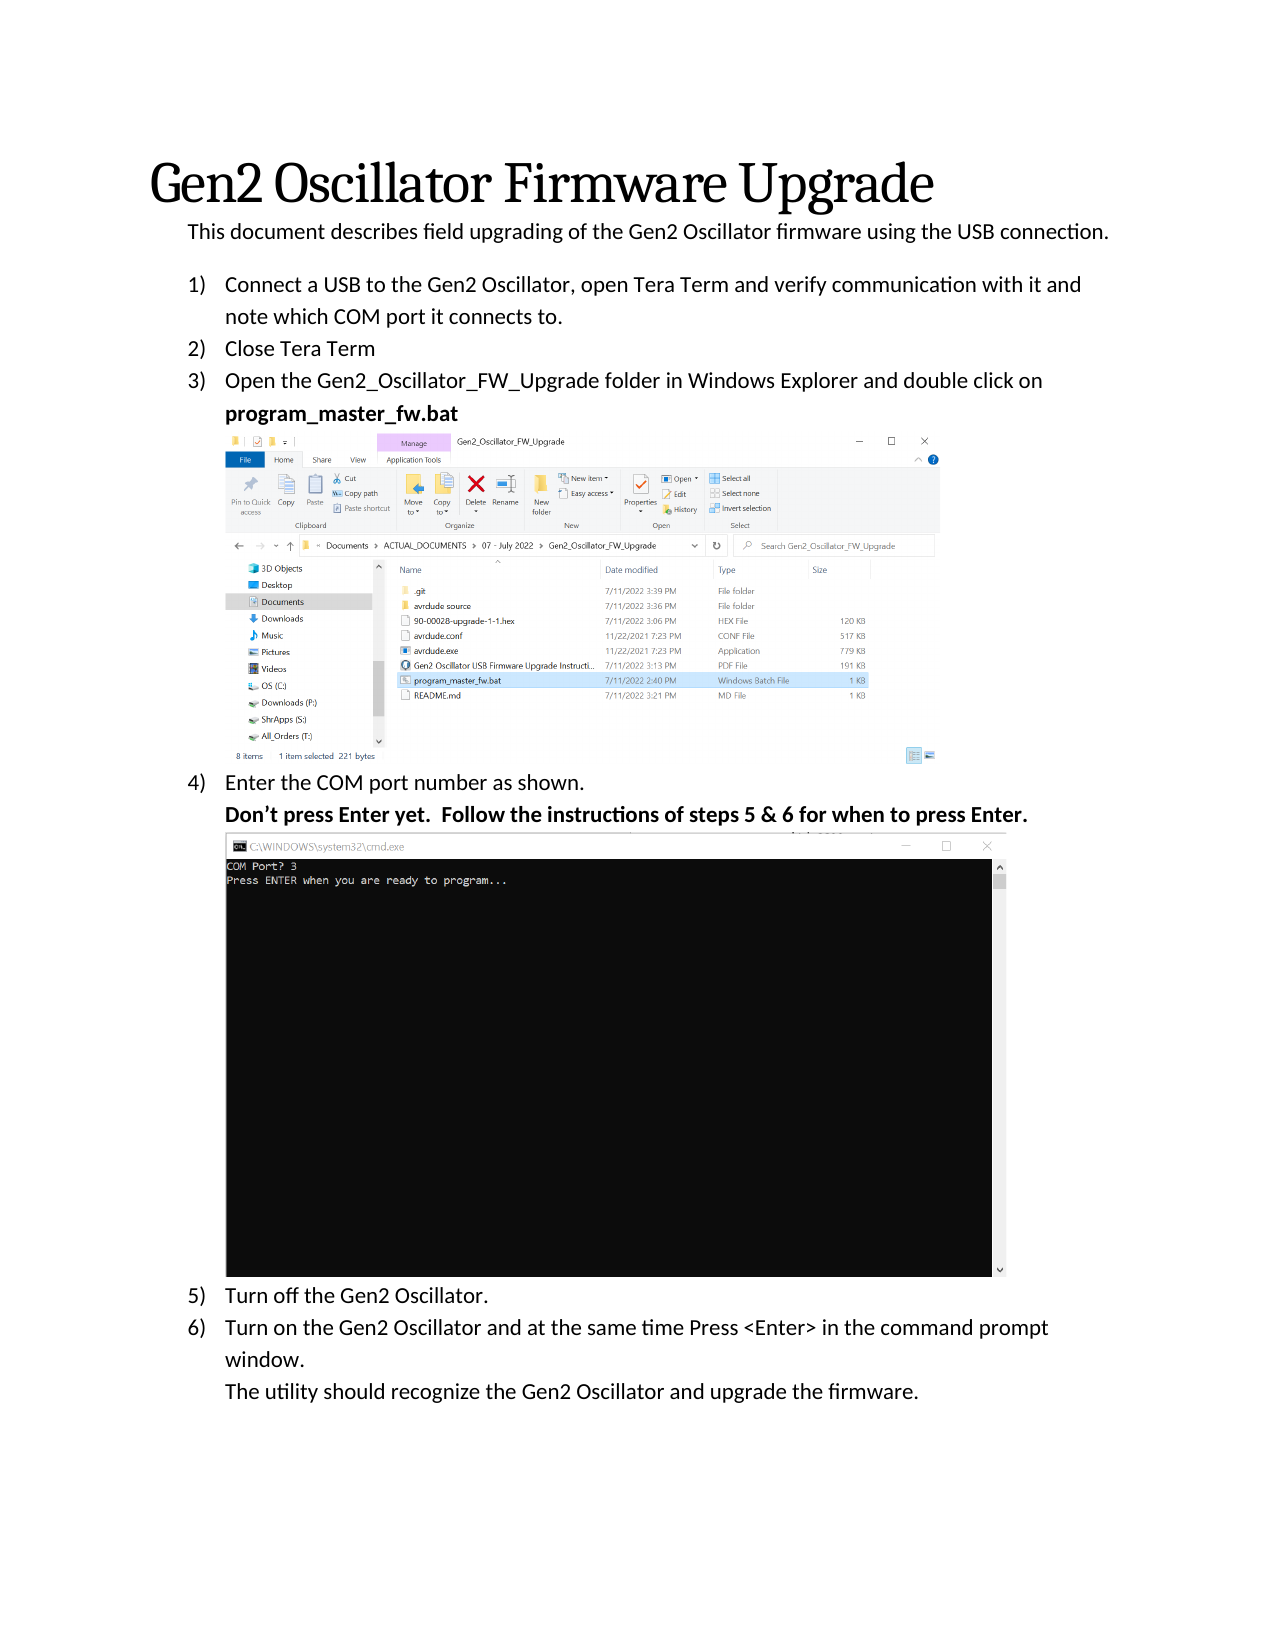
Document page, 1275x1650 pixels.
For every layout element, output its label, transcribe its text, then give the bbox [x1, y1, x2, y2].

picture [225, 832, 1007, 1277]
list Turn off the Gen2 Oscillator. [187, 1281, 1125, 1309]
list Connect a USB to the Gen2 Oscillator, open Tera Term and verify communication with it and note which COM port it connects to. [187, 270, 1125, 330]
text This document describes field upgrading of the Gen2 Oscillator firmware using the USB connection. [187, 217, 1125, 245]
title Gen2 Oscillator Firmware Upgrade [150, 150, 1125, 217]
list Close Tera Term [187, 334, 1125, 362]
picture [225, 431, 941, 764]
list Turn on the Gen2 Oscillator and at the same time Press <Enter> in the command prompt window. The utility should recognize the Gen2 Oscillator and upgrade the firmware. [187, 1313, 1125, 1405]
